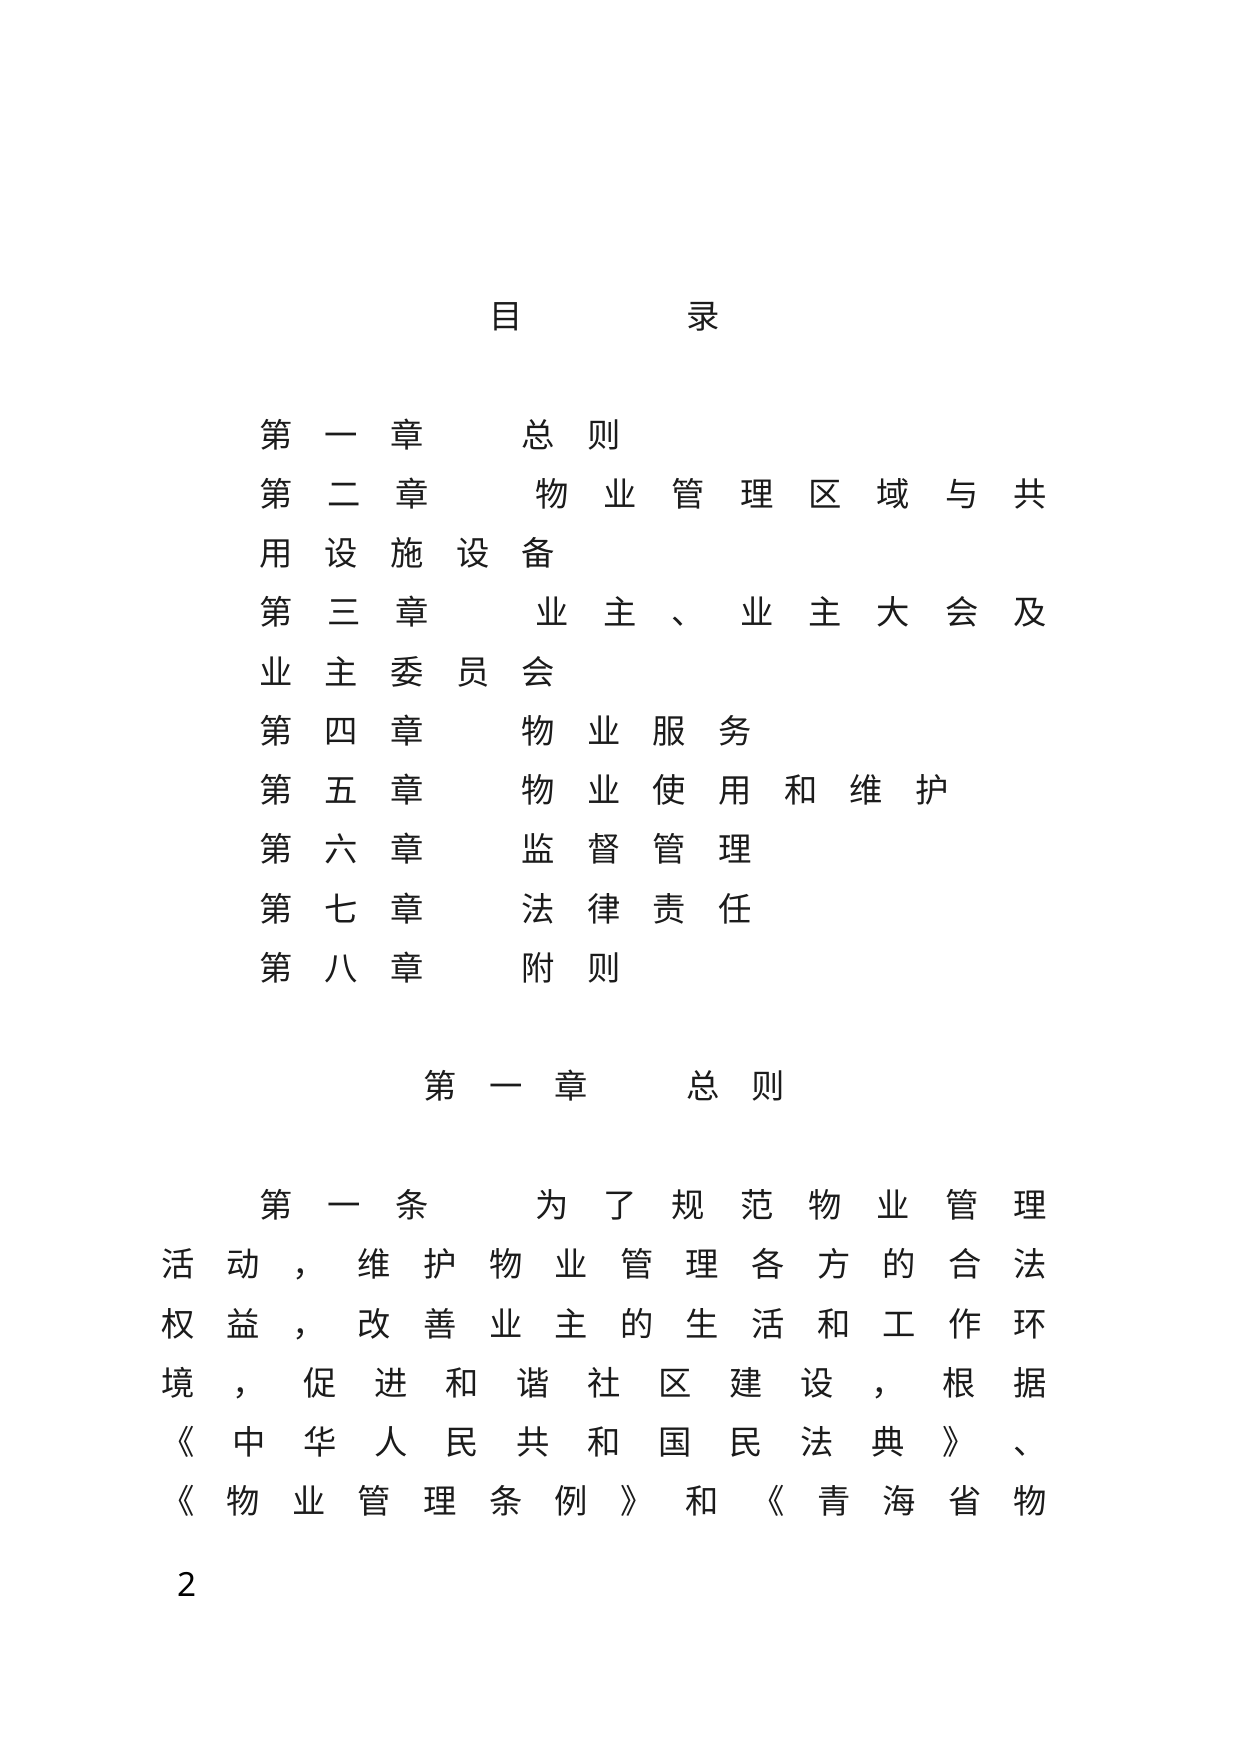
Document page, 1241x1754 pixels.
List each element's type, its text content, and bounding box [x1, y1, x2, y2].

text 第七章 法律责任 [227, 877, 1079, 936]
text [161, 1173, 1079, 1529]
text 第一章 总则 [161, 1055, 1079, 1114]
text 第五章 物业使用和维护 [227, 758, 1079, 818]
text 第一章 总则 [227, 403, 1079, 462]
text 第二章 物业管理区域与共用设施设备 [227, 462, 1079, 581]
text 第三章 业主、业主大会及业主委员会 [227, 581, 1079, 699]
text 目 录 [161, 284, 1079, 343]
text 第八章 附则 [227, 936, 1079, 996]
text 第六章 监督管理 [227, 818, 1079, 877]
text 第四章 物业服务 [227, 699, 1079, 758]
